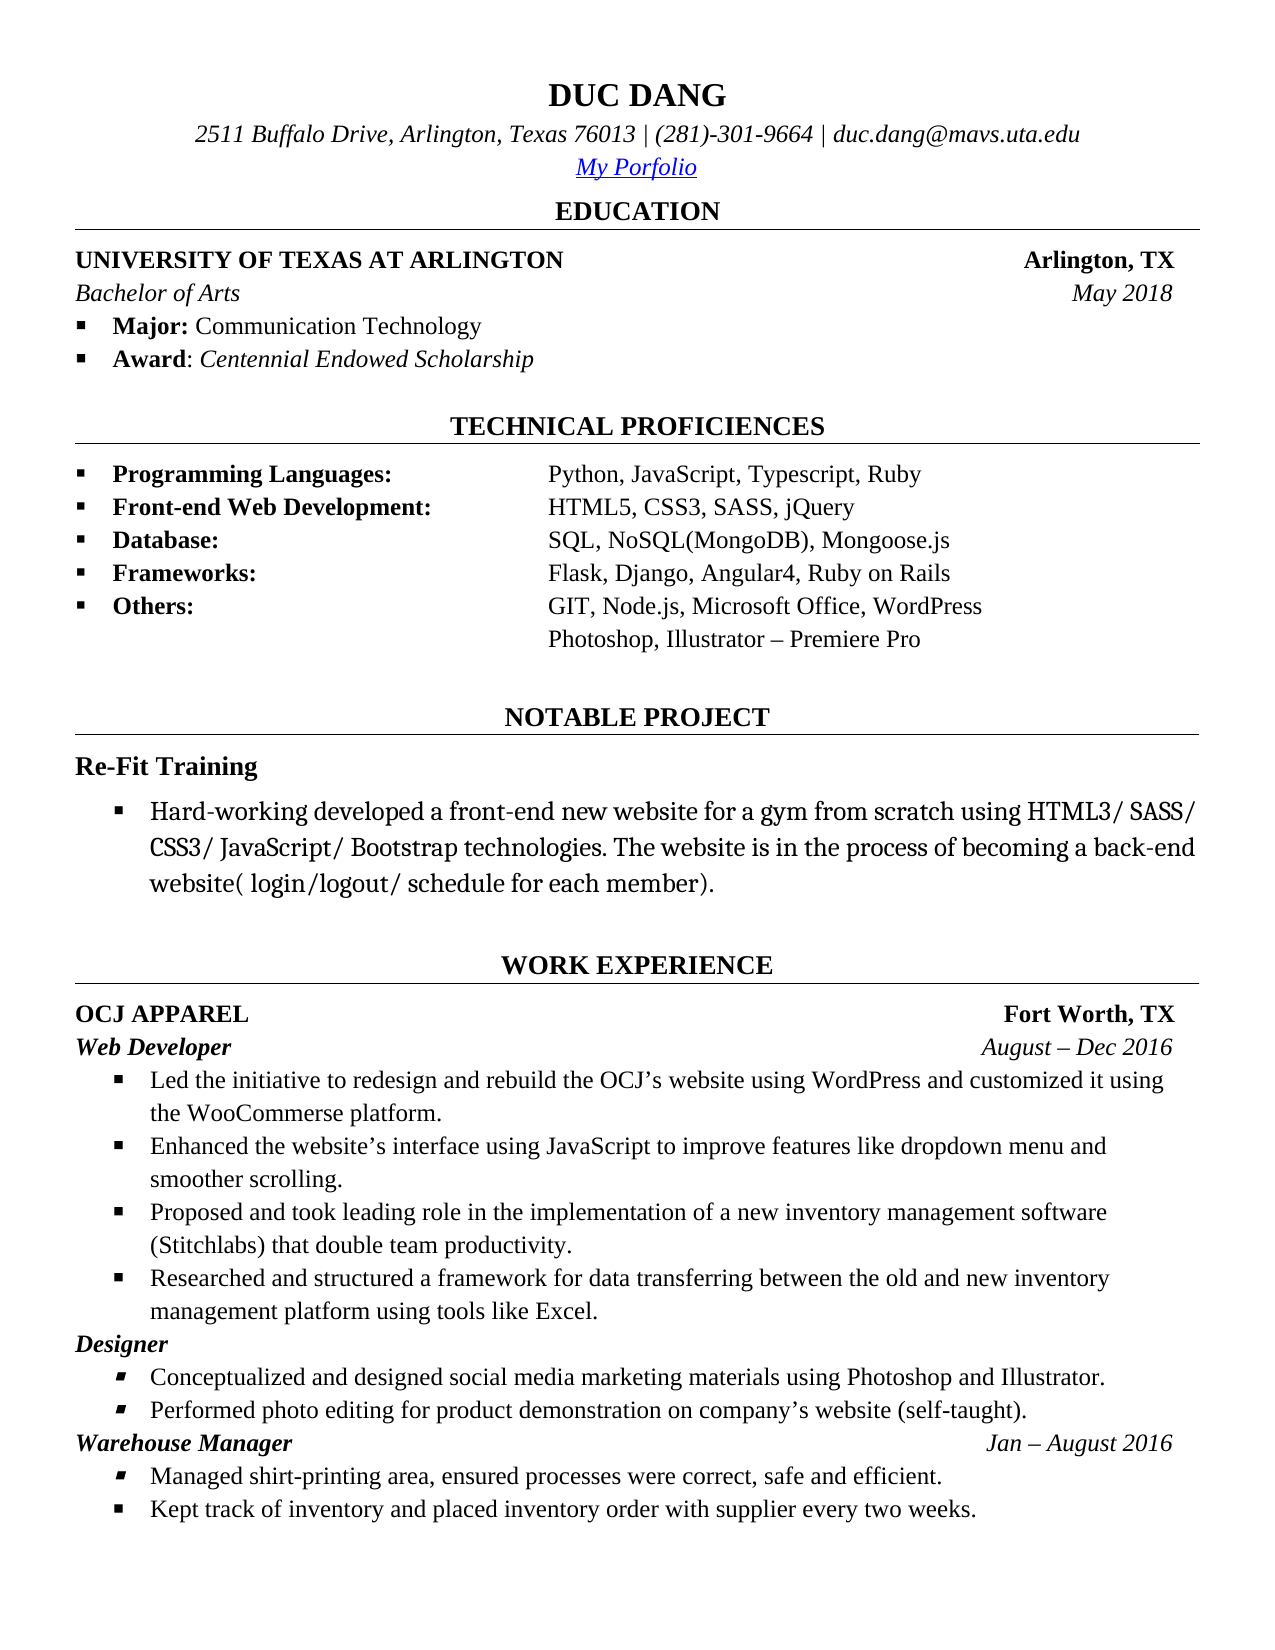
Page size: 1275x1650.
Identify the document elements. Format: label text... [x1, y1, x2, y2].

text EDUCATION [75, 196, 1200, 229]
list Proposed and took leading role in the implementation of a new inventory management software (Stitchlabs) that double team productivity. [112, 1197, 1171, 1259]
list Kept track of inventory and placed inventory order with supplier every two weeks. [112, 1494, 1171, 1523]
text Re-Fit Training [75, 750, 1200, 781]
text Designer [75, 1329, 1171, 1358]
list Award: Centennial Endowed Scholarship [75, 344, 1215, 373]
list Hard-working developed a front-end new website for a gym from scratch using HTML3/ SASS/ CSS3/ JavaScript/ Bootstrap technologies. The website is in the process of becoming a back-end website( login/logout/ schedule for each member). [112, 796, 1200, 899]
list Frameworks: Flask, Django, Angular4, Ruby on Rails [75, 558, 1200, 587]
list Major: Communication Technology [75, 311, 1215, 339]
text TECHNICAL PROFICIENCES [75, 410, 1200, 443]
text NOTABLE PROJECT [75, 701, 1199, 734]
text My Porfolio [75, 152, 1200, 181]
text Warehouse Manager Jan – August 2016 [75, 1428, 1171, 1457]
list Photoshop, Illustrator – Premiere Pro [112, 624, 1200, 653]
list Programming Languages: Python, JavaScript, Typescript, Ruby [75, 459, 1200, 488]
text WORK EXPERIENCE [75, 949, 1199, 983]
list Managed shirt-printing area, ensured processes were correct, safe and efficient. [112, 1461, 1171, 1490]
text OCJ APPAREL Fort Worth, TX [75, 999, 1171, 1027]
list Database: SQL, NoSQL(MongoDB), Mongoose.js [75, 525, 1200, 554]
text UNIVERSITY OF TEXAS AT ARLINGTON Arlington, TX [75, 245, 1215, 273]
list Performed photo editing for product demonstration on company’s website (self-taught). [112, 1395, 1171, 1424]
text 2511 Buffalo Drive, Arlington, Texas 76013 | (281)-301-9664 | duc.dang@mavs.uta.edu [75, 119, 1200, 148]
text DUC DANG [0, 75, 1275, 113]
list Others: GIT, Node.js, Microsoft Office, WordPress [75, 591, 1200, 620]
list Enhanced the website’s interface using JavaScript to improve features like dropdown menu and smoother scrolling. [112, 1131, 1171, 1193]
list Researched and structured a framework for data transferring between the old and new inventory management platform using tools like Excel. [112, 1263, 1171, 1325]
text Bachelor of Arts May 2018 [240, 278, 1215, 307]
list Front-end Web Development: HTML5, CSS3, SASS, jQuery [75, 492, 1200, 521]
list Led the initiative to redesign and rebuild the OCJ’s website using WordPress and customized it using the WooCommerse platform. [112, 1065, 1171, 1127]
text Web Developer August – Dec 2016 [75, 1032, 1171, 1061]
list Conceptualized and designed social media marketing materials using Photoshop and Illustrator. [112, 1362, 1171, 1391]
